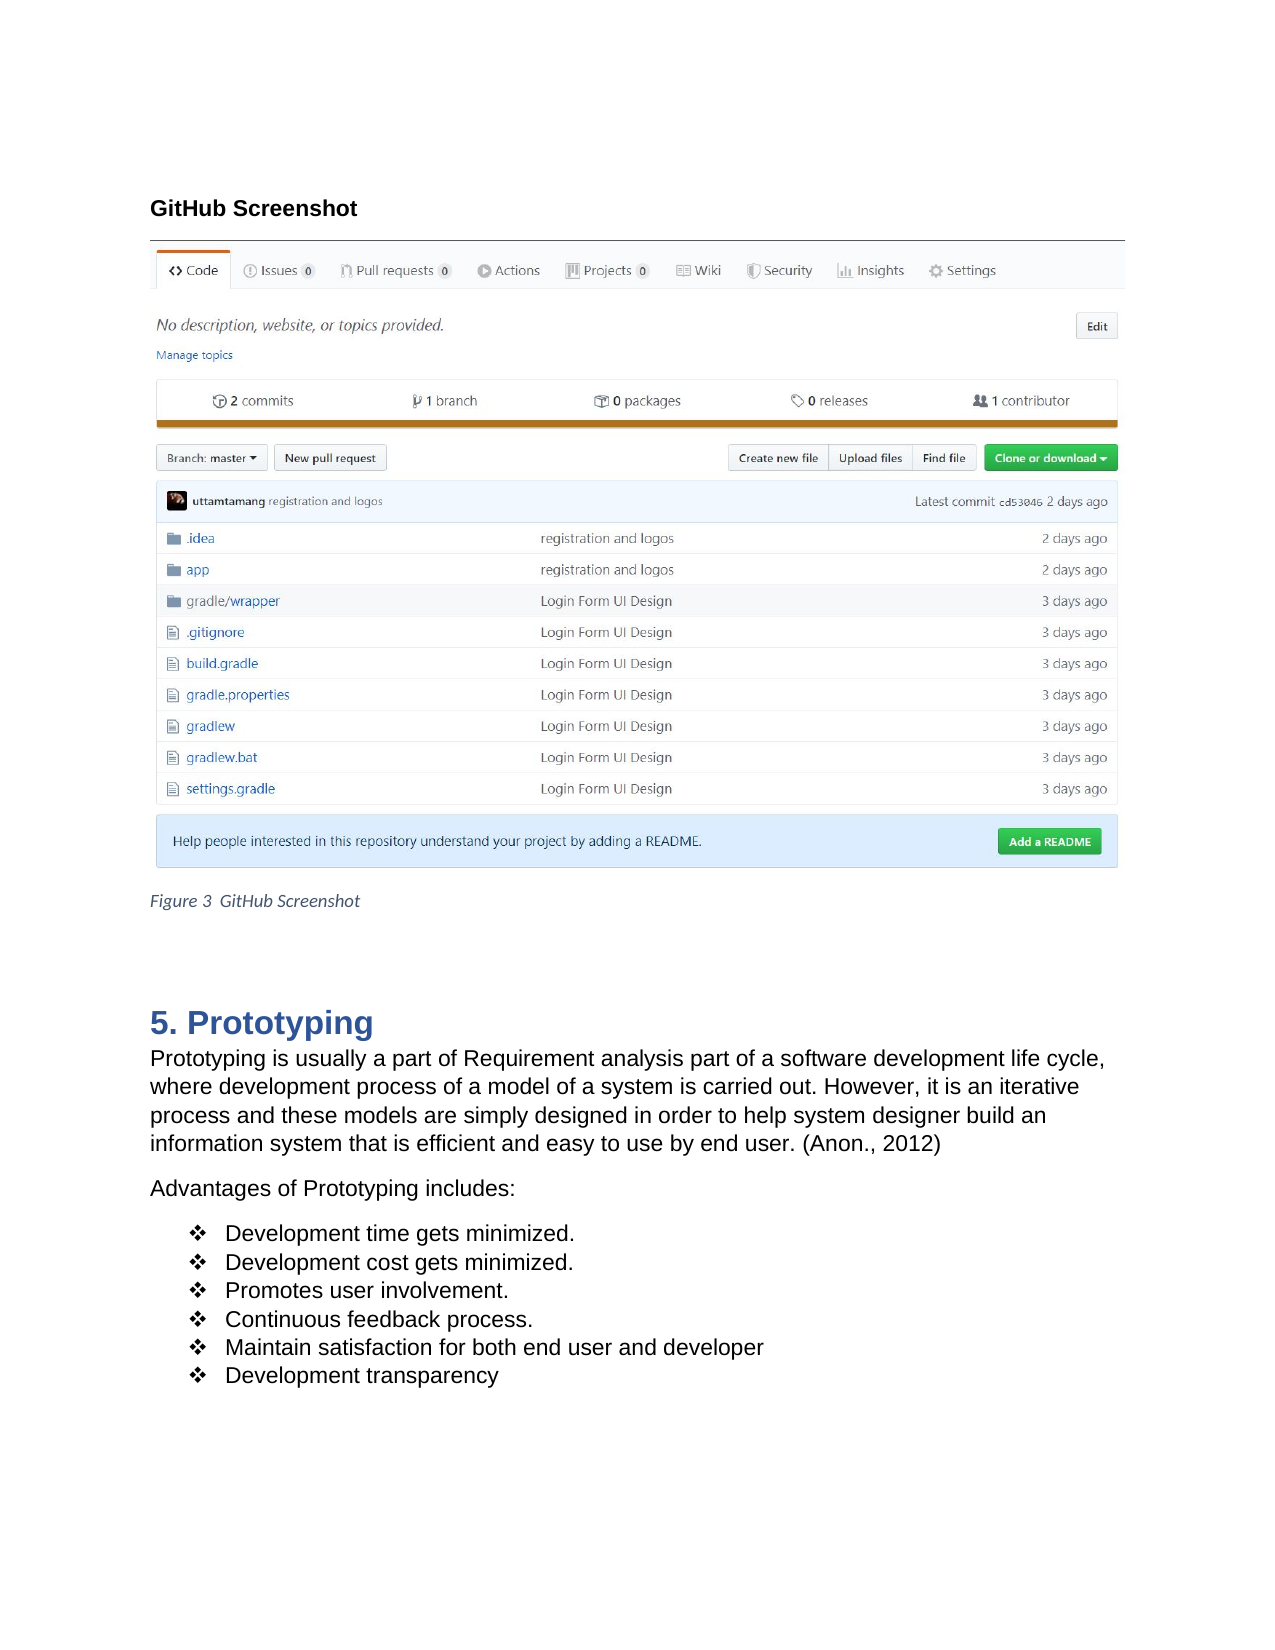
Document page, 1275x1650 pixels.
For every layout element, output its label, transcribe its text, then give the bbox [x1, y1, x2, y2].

list Development cost gets minimized. [187, 1249, 1125, 1275]
subtitle 5. Prototyping [150, 1003, 1125, 1042]
text Prototyping is usually a part of Requirement analysis part of a software development life cycle, where development process of a model of a system is carried out. However, it is an iterative process and these models are simply designed in order to help system designer build an information system that is efficient and easy to use by end user. [150, 1045, 1125, 1156]
list Maintain satisfaction for both end user and developer [187, 1334, 1125, 1360]
picture [150, 240, 1125, 871]
list Continuous feedback process. [187, 1306, 1125, 1332]
text GitHub Screenshot [150, 195, 1125, 221]
list Promotes user involvement. [187, 1277, 1125, 1303]
text Figure 3 GitHub Screenshot [150, 889, 1125, 912]
list Development time gets minimized. [187, 1220, 1125, 1247]
list Development transparency [187, 1362, 1125, 1389]
text Advantages of Prototyping includes: [150, 1175, 1125, 1202]
